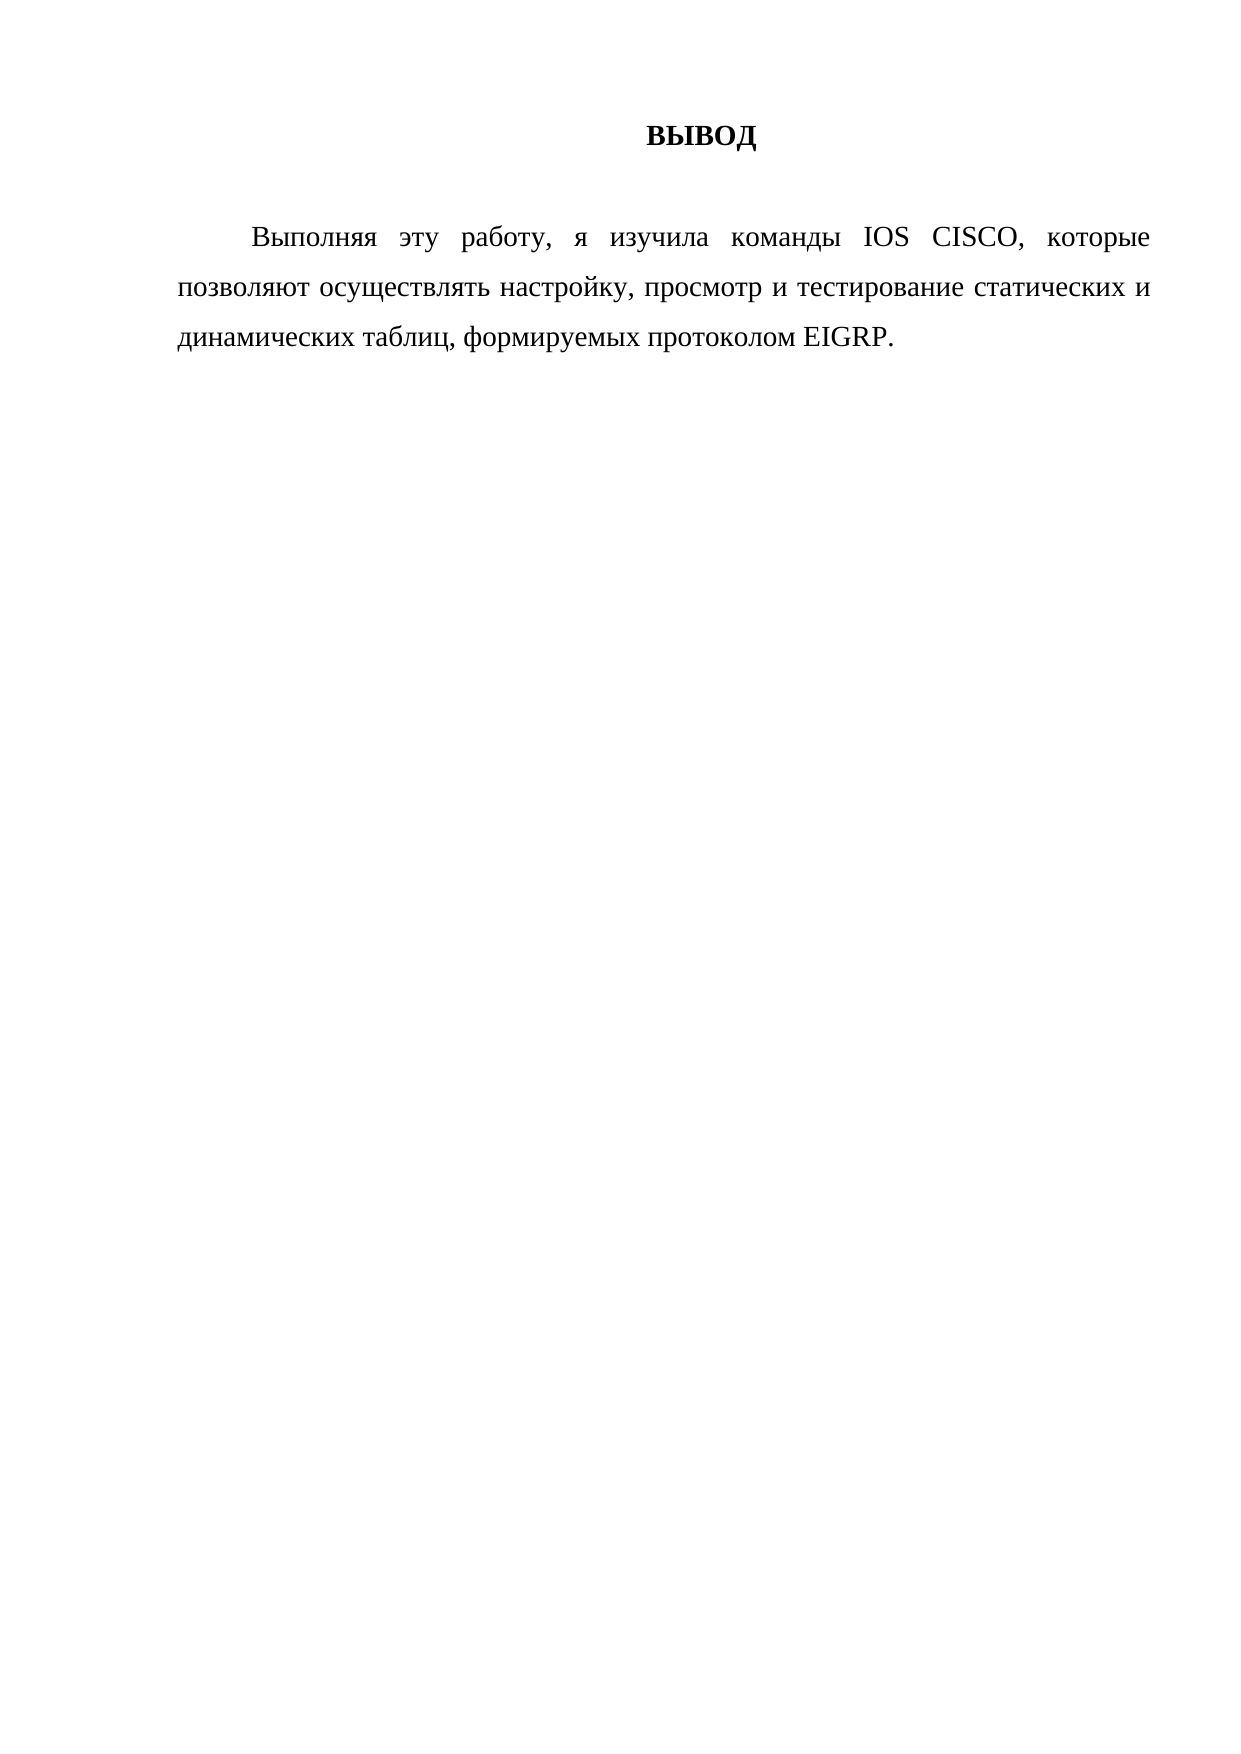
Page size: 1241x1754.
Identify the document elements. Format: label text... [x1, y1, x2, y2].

subtitle Вывод [177, 118, 1152, 152]
text Выполняя эту работу, я изучила команды IOS CISCO, которые позволяют осуществлять настройку, просмотр и тестирование статических и динамических таблиц, формируемых протоколом EIGRP. [177, 219, 1152, 353]
